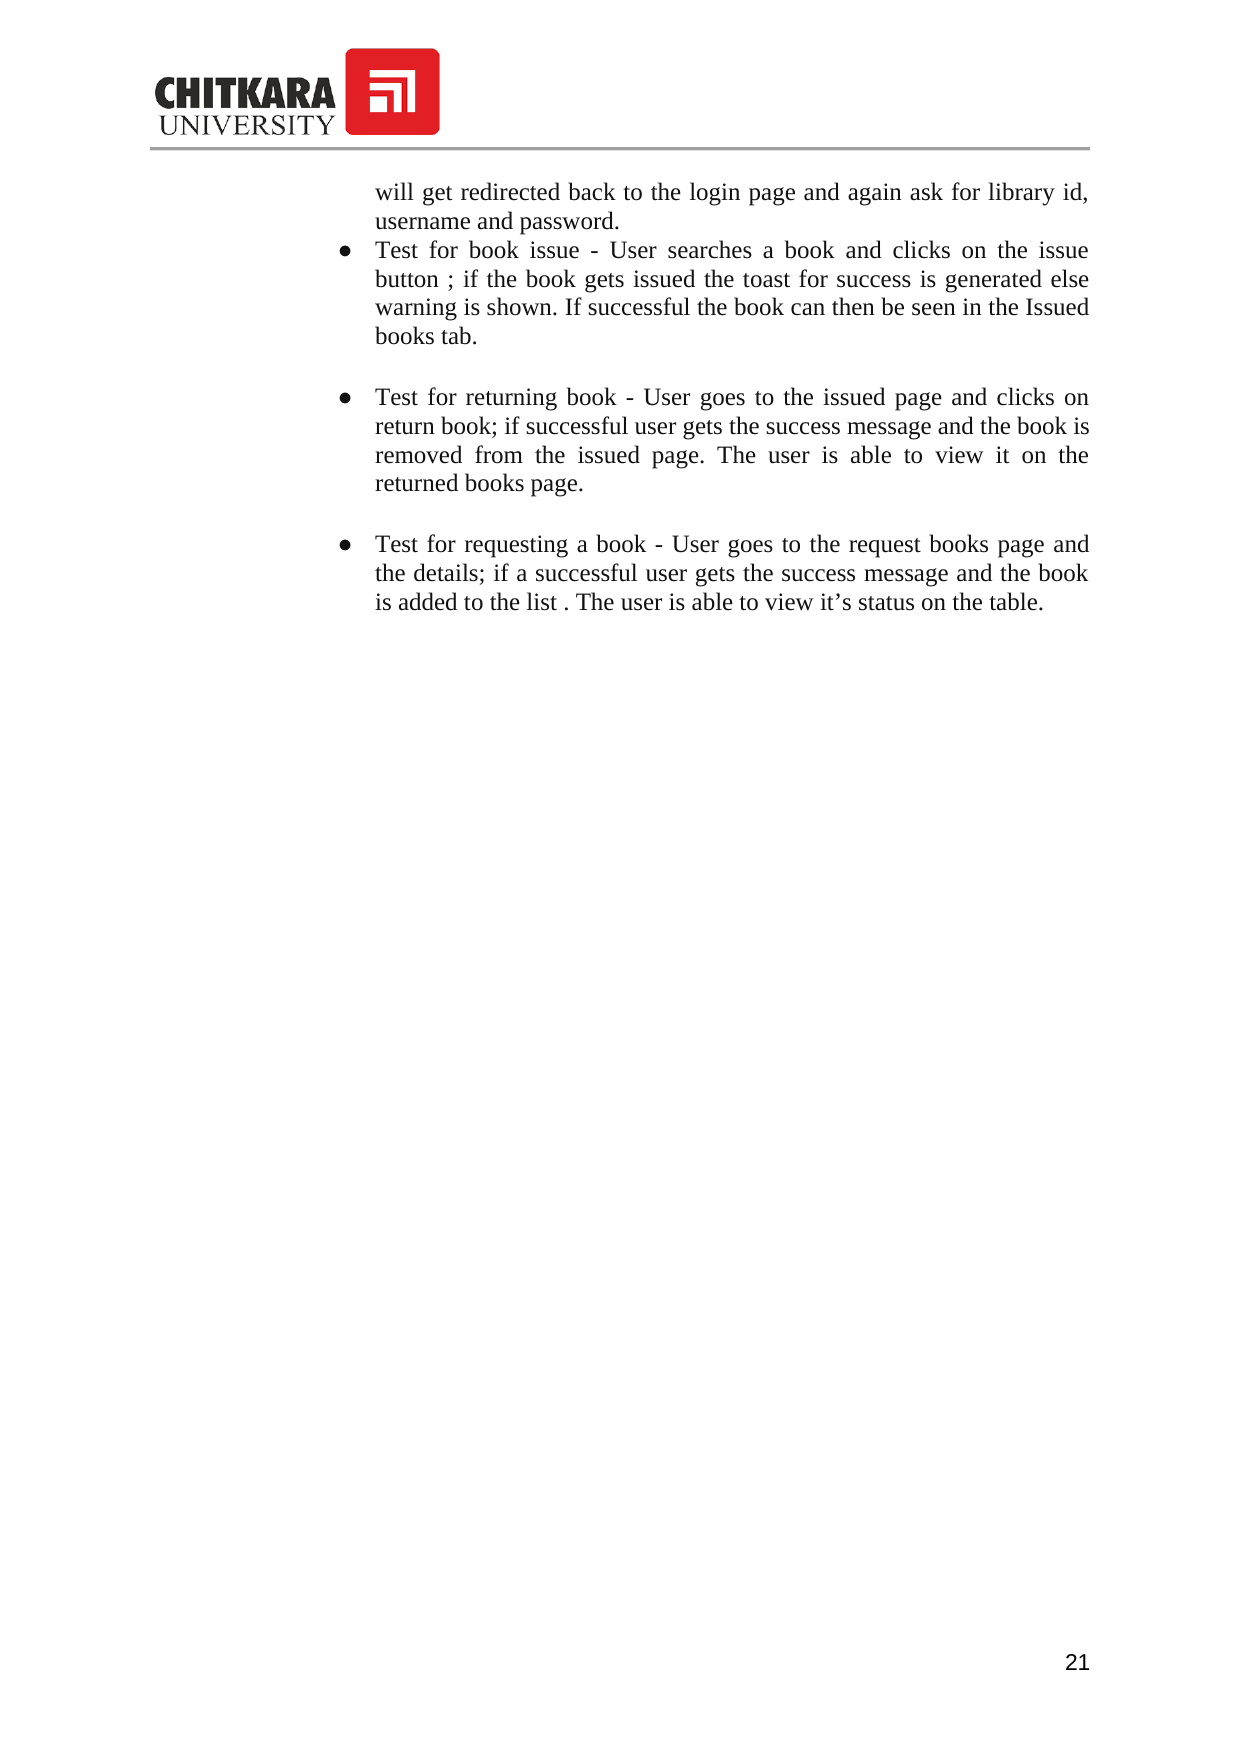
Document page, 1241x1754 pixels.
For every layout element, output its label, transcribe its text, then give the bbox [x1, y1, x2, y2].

picture [150, 45, 443, 144]
list Test for book issue - User searches a book and clicks on the issue button ; if the book gets issued the toast for success is generated else warning is shown. If successful the book can then be seen in the Issued books tab. [337, 235, 1090, 350]
list Test for requesting a book - User goes to the request books page and the details; if a successful user gets the success message and the book is added to the list . The user is able to view it’s status on the table. [337, 529, 1090, 616]
list Test for returning book - User goes to the issued page and clicks on return book; if successful user gets the success message and the book is removed from the issued page. The user is able to view it on the returned books page. [337, 382, 1090, 497]
